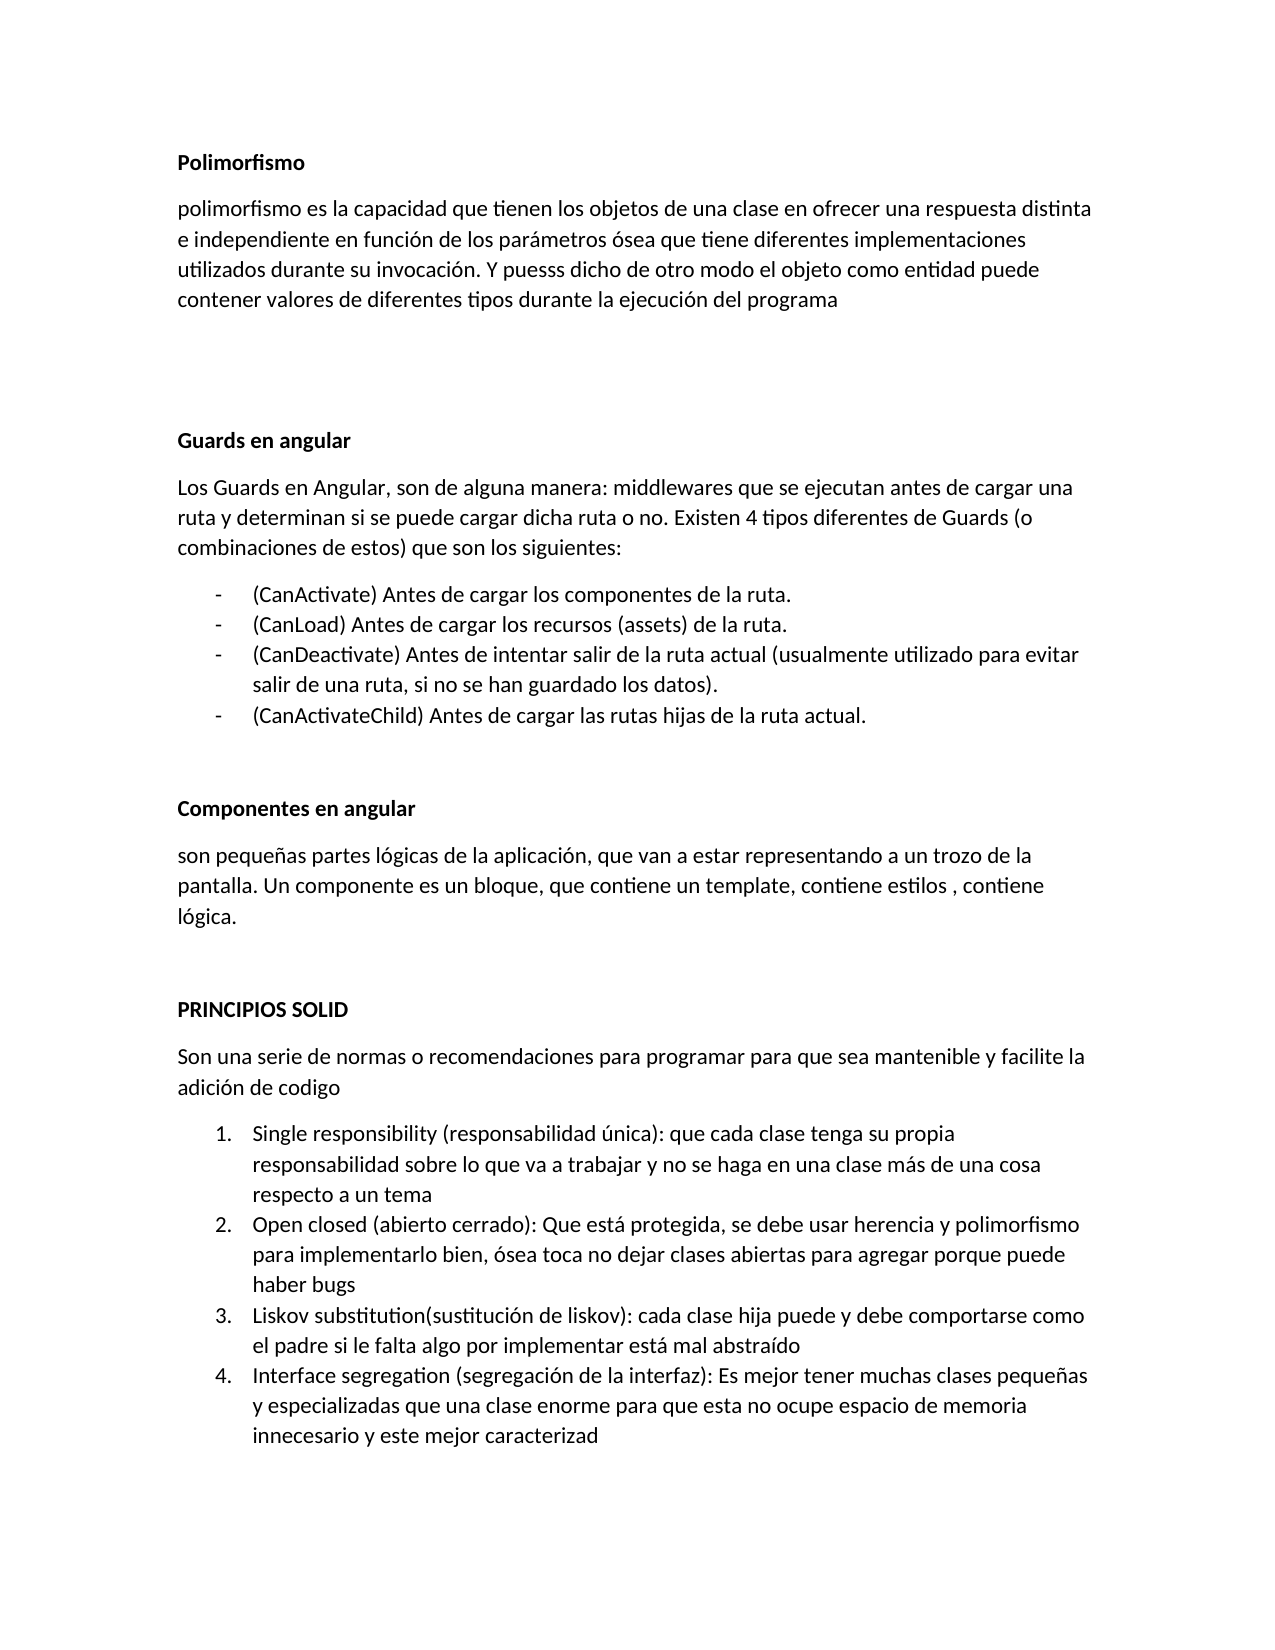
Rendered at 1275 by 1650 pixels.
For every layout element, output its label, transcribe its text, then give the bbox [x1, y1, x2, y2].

text Los Guards en Angular, son de alguna manera: middlewares que se ejecutan antes de cargar una ruta y determinan si se puede cargar dicha ruta o no. Existen 4 tipos diferentes de Guards (o combinaciones de estos) que son los siguientes: [177, 473, 1098, 561]
list (CanDeactivate) Antes de intentar salir de la ruta actual (usualmente utilizado para evitar salir de una ruta, si no se han guardado los datos). [215, 640, 1098, 698]
list (CanLoad) Antes de cargar los recursos (assets) de la ruta. [215, 610, 1098, 638]
text Polimorfismo [177, 148, 1098, 176]
list Liskov substitution(sustitución de liskov): cada clase hija puede y debe comportarse como el padre si le falta algo por implementar está mal abstraído [215, 1301, 1098, 1359]
text Componentes en angular [177, 794, 1098, 822]
list Single responsibility (responsabilidad única): que cada clase tenga su propia responsabilidad sobre lo que va a trabajar y no se haga en una clase más de una cosa respecto a un tema [215, 1119, 1098, 1208]
text polimorfismo es la capacidad que tienen los objetos de una clase en ofrecer una respuesta distinta e independiente en función de los parámetros ósea que tiene diferentes implementaciones utilizados durante su invocación. Y puesss dicho de otro modo el objeto como entidad puede contener valores de diferentes tipos durante la ejecución del programa [177, 194, 1098, 313]
text PRINCIPIOS SOLID [177, 996, 1098, 1023]
text Son una serie de normas o recomendaciones para programar para que sea mantenible y facilite la adición de codigo [177, 1042, 1098, 1101]
list Interface segregation (segregación de la interfaz): Es mejor tener muchas clases pequeñas y especializadas que una clase enorme para que esta no ocupe espacio de memoria innecesario y este mejor caracterizad [215, 1361, 1098, 1449]
list (CanActivate) Antes de cargar los componentes de la ruta. [215, 580, 1098, 608]
list Open closed (abierto cerrado): Que está protegida, se debe usar herencia y polimorfismo para implementarlo bien, ósea toca no dejar clases abiertas para agregar porque puede haber bugs [215, 1210, 1098, 1298]
list (CanActivateChild) Antes de cargar las rutas hijas de la ruta actual. [215, 701, 1098, 729]
text son pequeñas partes lógicas de la aplicación, que van a estar representando a un trozo de la pantalla. Un componente es un bloque, que contiene un template, contiene estilos , contiene lógica. [177, 841, 1098, 930]
text Guards en angular [177, 426, 1098, 454]
